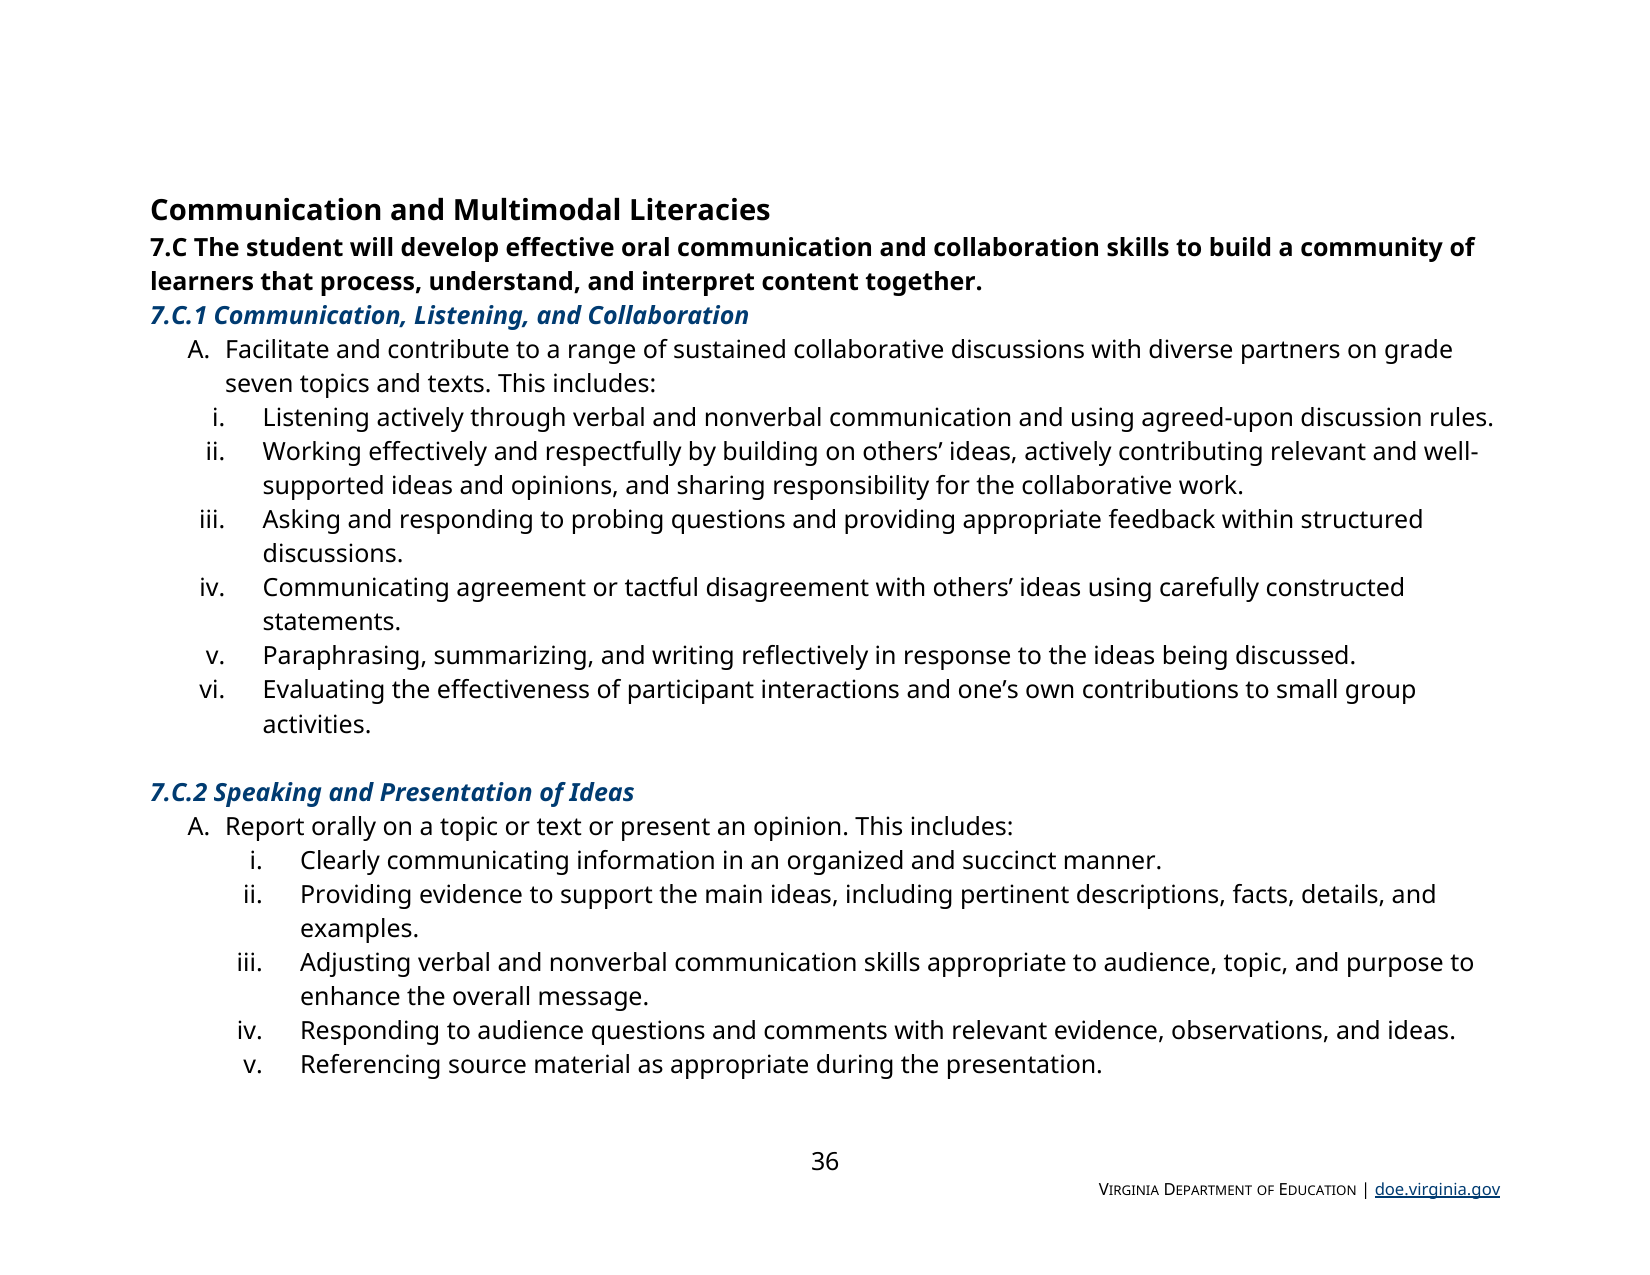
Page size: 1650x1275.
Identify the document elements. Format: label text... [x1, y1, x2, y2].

list Clearly communicating information in an organized and succinct manner. [262, 842, 1500, 877]
subtitle 7.C.2 Speaking and Presentation of Ideas [150, 774, 1500, 808]
list Report orally on a topic or text or present an opinion. This includes: [187, 808, 1500, 842]
list Evaluating the effectiveness of participant interactions and one’s own contributions to small group activities. [225, 672, 1500, 740]
list Paraphrasing, summarizing, and writing reflectively in response to the ideas being discussed. [225, 638, 1500, 672]
list Adjusting verbal and nonverbal communication skills appropriate to audience, topic, and purpose to enhance the overall message. [262, 945, 1500, 1013]
list Facilitate and contribute to a range of sustained collaborative discussions with diverse partners on grade seven topics and texts. This includes: [187, 332, 1500, 400]
list Communicating agreement or tactful disagreement with others’ ideas using carefully constructed statements. [225, 570, 1500, 638]
list Responding to audience questions and comments with relevant evidence, observations, and ideas. [262, 1013, 1500, 1047]
list Asking and responding to probing questions and providing appropriate feedback within structured discussions. [225, 502, 1500, 570]
text 7.C The student will develop effective oral communication and collaboration skills to build a community of learners that process, understand, and interpret content together. [150, 229, 1500, 297]
list Listening actively through verbal and nonverbal communication and using agreed-upon discussion rules. [225, 400, 1500, 434]
list Referencing source material as appropriate during the presentation. [262, 1047, 1500, 1081]
list Providing evidence to support the main ideas, including pertinent descriptions, facts, details, and examples. [262, 877, 1500, 945]
subtitle Communication and Multimodal Literacies [150, 150, 1500, 229]
list Working effectively and respectfully by building on others’ ideas, actively contributing relevant and well-supported ideas and opinions, and sharing responsibility for the collaborative work. [225, 434, 1500, 502]
subtitle 7.C.1 Communication, Listening, and Collaboration [150, 297, 1500, 332]
